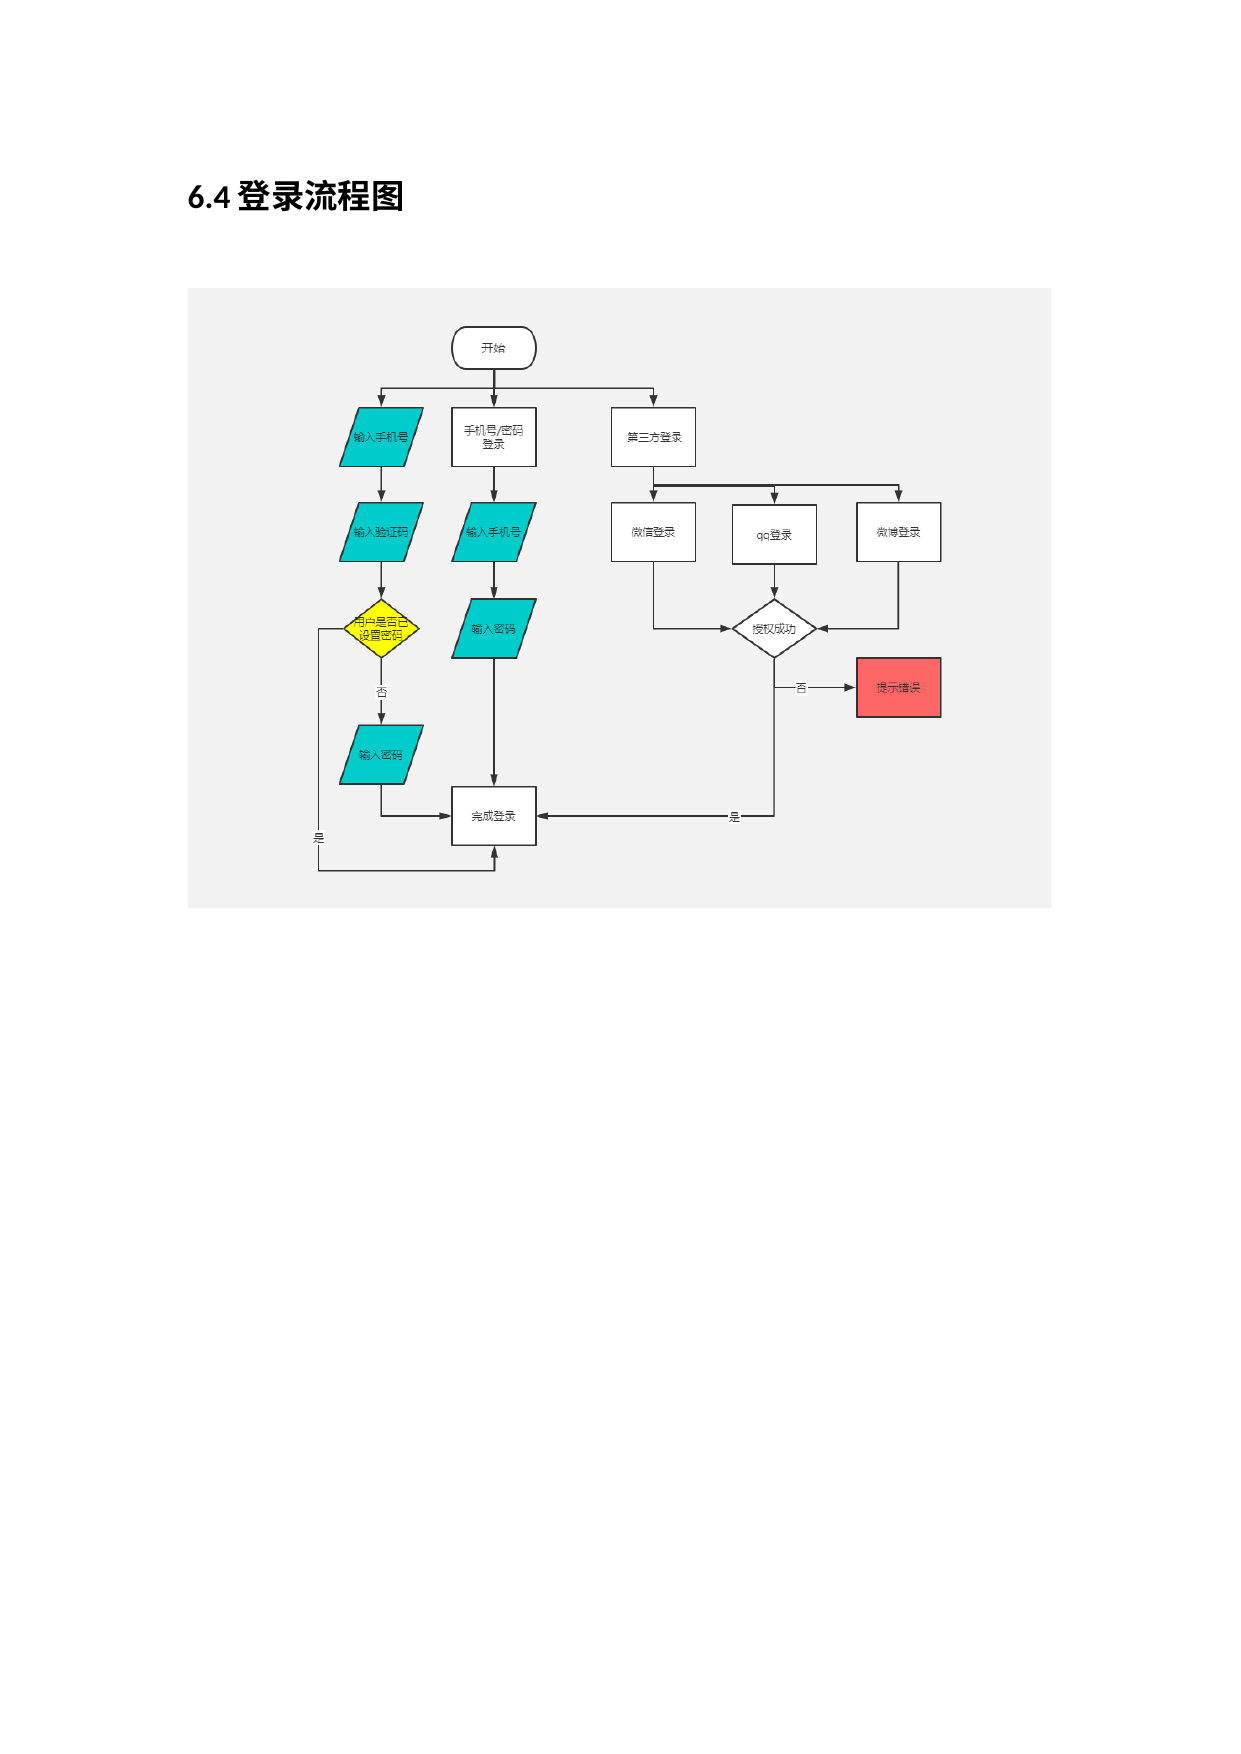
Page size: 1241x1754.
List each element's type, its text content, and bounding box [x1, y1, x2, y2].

picture [187, 288, 1052, 908]
subtitle 6.4 登录流程图 [187, 162, 1053, 227]
